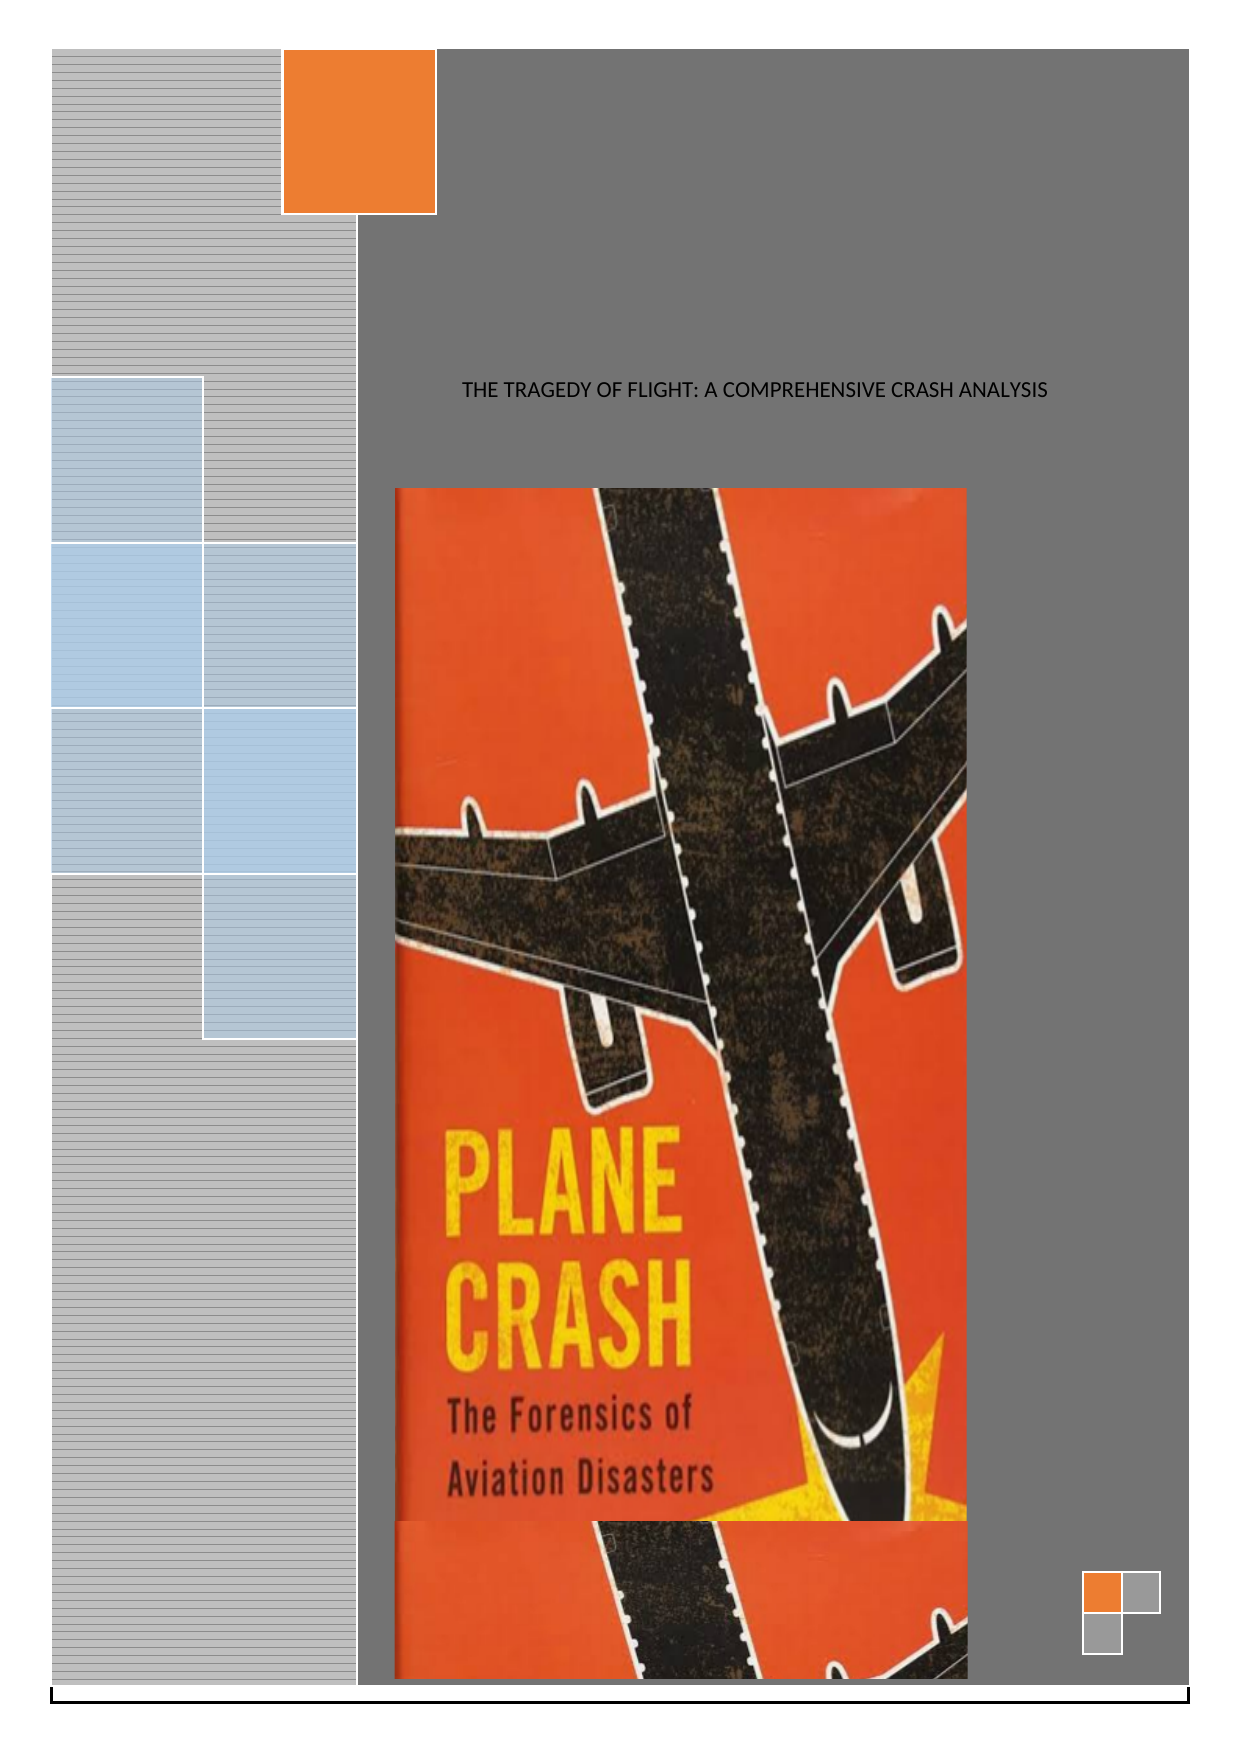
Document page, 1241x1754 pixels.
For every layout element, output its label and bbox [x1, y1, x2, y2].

picture [394, 1521, 968, 1679]
